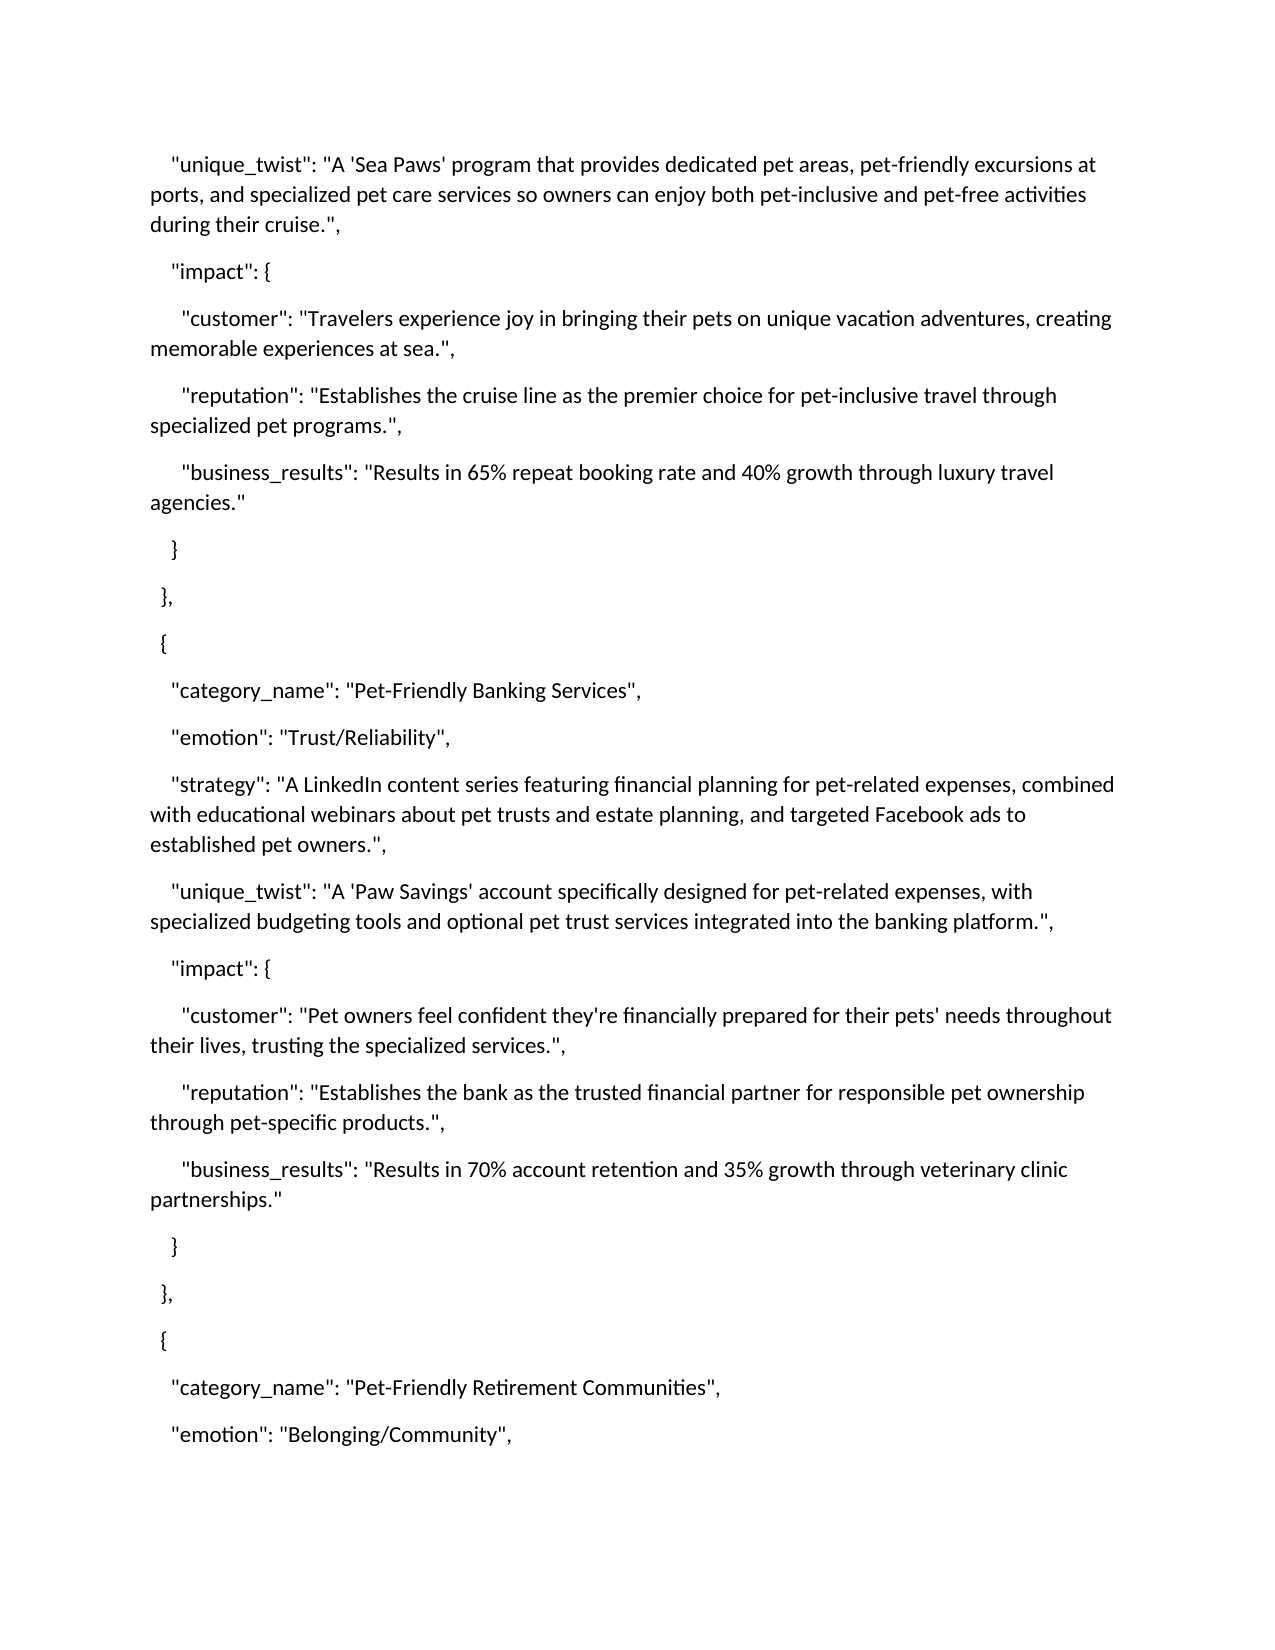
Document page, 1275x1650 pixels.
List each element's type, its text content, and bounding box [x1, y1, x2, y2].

text } [150, 535, 1125, 563]
text "unique_twist": "A 'Paw Savings' account specifically designed for pet-related expenses, with specialized budgeting tools and optional pet trust services integrated into the banking platform.", [150, 877, 1125, 935]
text } [150, 1232, 1125, 1260]
text "business_results": "Results in 70% account retention and 35% growth through veterinary clinic partnerships." [150, 1155, 1125, 1213]
text { [150, 629, 1125, 657]
text { [150, 1326, 1125, 1354]
text }, [150, 1279, 1125, 1307]
text "reputation": "Establishes the cruise line as the premier choice for pet-inclusive travel through specialized pet programs.", [150, 381, 1125, 439]
text "strategy": "A LinkedIn content series featuring financial planning for pet-related expenses, combined with educational webinars about pet trusts and estate planning, and targeted Facebook ads to established pet owners.", [150, 770, 1125, 858]
text "reputation": "Establishes the bank as the trusted financial partner for responsible pet ownership through pet-specific products.", [150, 1078, 1125, 1136]
text "customer": "Pet owners feel confident they're financially prepared for their pets' needs throughout their lives, trusting the specialized services.", [150, 1001, 1125, 1059]
text "category_name": "Pet-Friendly Retirement Communities", [150, 1373, 1125, 1401]
text "category_name": "Pet-Friendly Banking Services", [150, 676, 1125, 704]
text "impact": { [150, 257, 1125, 285]
text }, [150, 582, 1125, 610]
text "impact": { [150, 954, 1125, 982]
text "emotion": "Belonging/Community", [150, 1420, 1125, 1448]
text "emotion": "Trust/Reliability", [150, 723, 1125, 751]
text "customer": "Travelers experience joy in bringing their pets on unique vacation adventures, creating memorable experiences at sea.", [150, 304, 1125, 362]
text "unique_twist": "A 'Sea Paws' program that provides dedicated pet areas, pet-friendly excursions at ports, and specialized pet care services so owners can enjoy both pet-inclusive and pet-free activities during their cruise.", [150, 150, 1125, 238]
text "business_results": "Results in 65% repeat booking rate and 40% growth through luxury travel agencies." [150, 458, 1125, 517]
